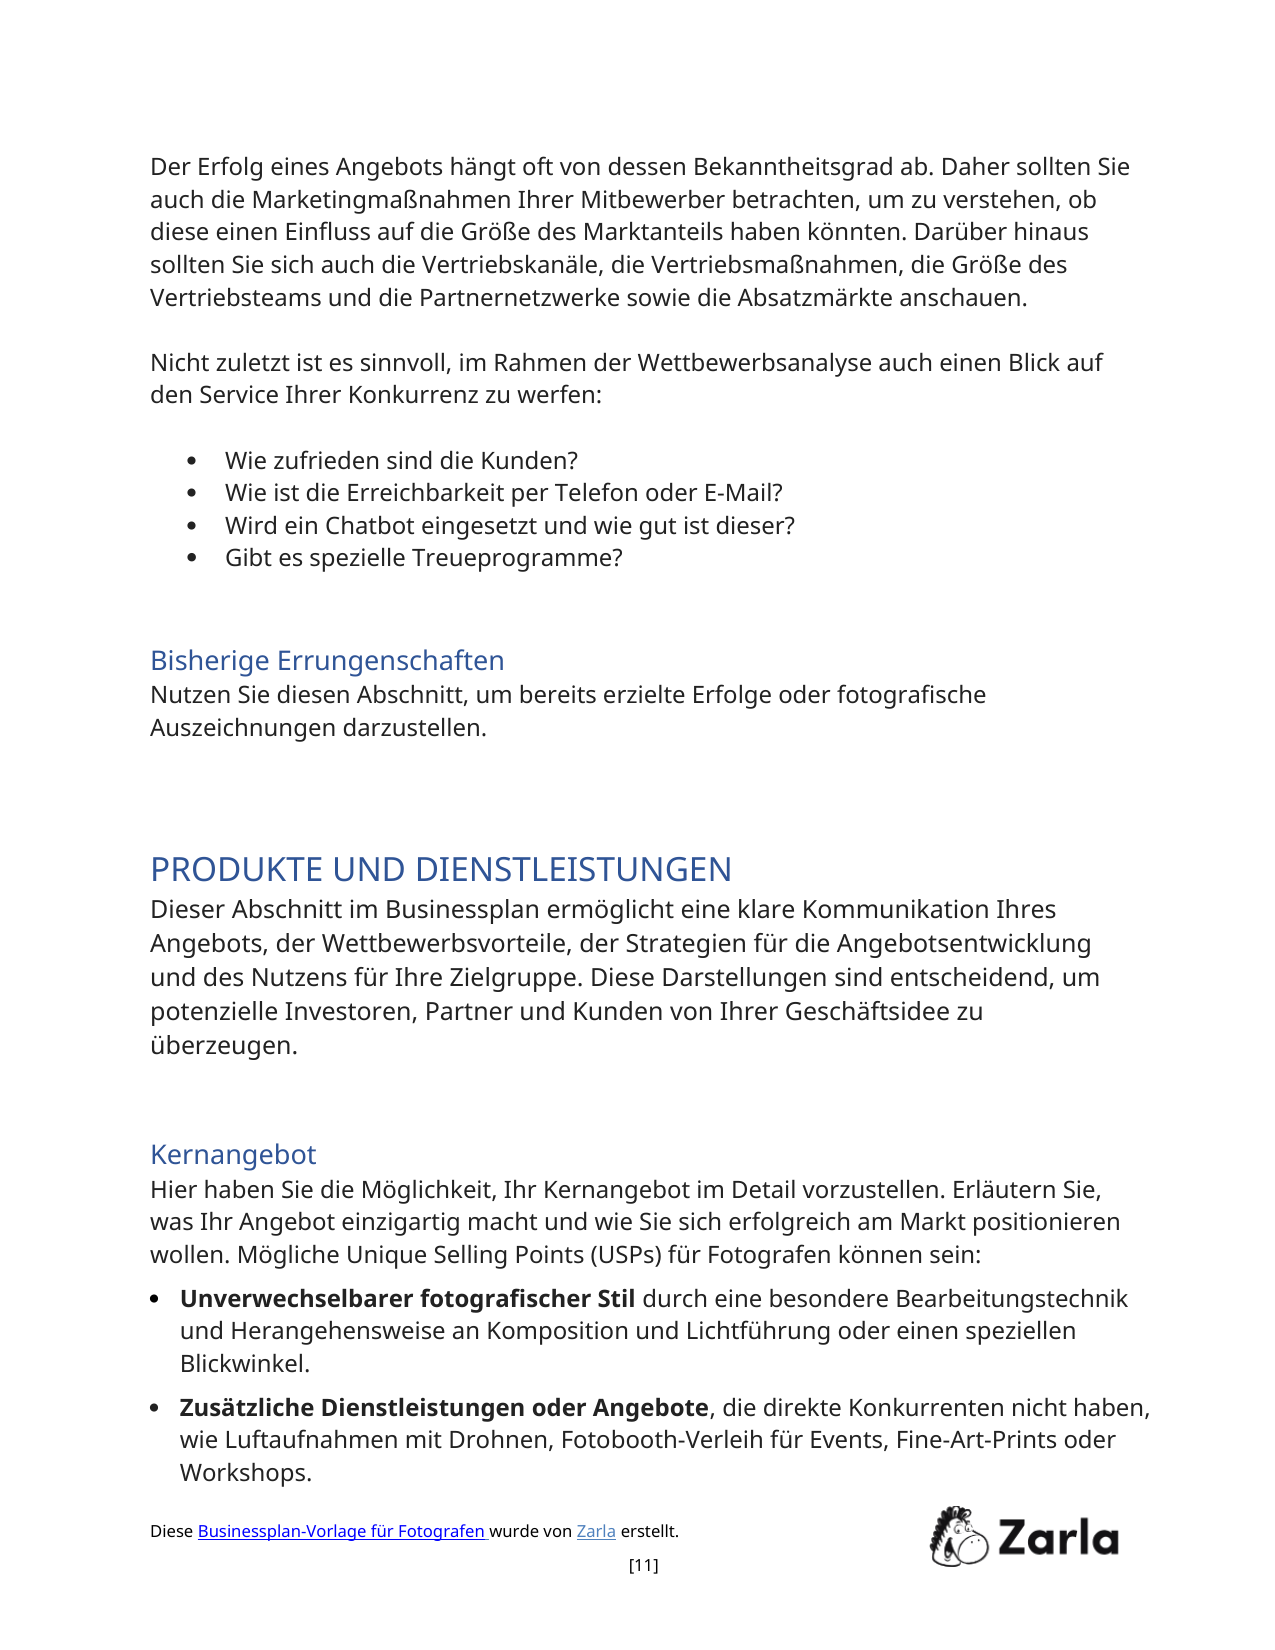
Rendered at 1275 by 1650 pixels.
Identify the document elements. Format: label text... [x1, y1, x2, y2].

subtitle Kernangebot [150, 1103, 1137, 1172]
subtitle PRODUKTE UND DIENSTLEISTUNGEN [150, 846, 1137, 892]
subtitle Bisherige Errungenschaften [150, 641, 1137, 678]
list Wie ist die Erreichbarkeit per Telefon oder E-Mail? [187, 476, 1137, 509]
text Hier haben Sie die Möglichkeit, Ihr Kernangebot im Detail vorzustellen. Erläutern Sie, was Ihr Angebot einzigartig macht und wie Sie sich erfolgreich am Markt positionieren wollen. Mögliche Unique Selling Points (USPs) für Fotografen können sein: [150, 1172, 1137, 1270]
list Gibt es spezielle Treueprogramme? [187, 541, 1137, 604]
picture [922, 1506, 1125, 1567]
text Nicht zuletzt ist es sinnvoll, im Rahmen der Wettbewerbsanalyse auch einen Blick auf den Service Ihrer Konkurrenz zu werfen: [150, 346, 1137, 411]
text Dieser Abschnitt im Businessplan ermöglicht eine klare Kommunikation Ihres Angebots, der Wettbewerbsvorteile, der Strategien für die Angebotsentwicklung und des Nutzens für Ihre Zielgruppe. Diese Darstellungen sind entscheidend, um potenzielle Investoren, Partner und Kunden von Ihrer Geschäftsidee zu überzeugen. [150, 892, 1137, 1062]
list Zusätzliche Dienstleistungen oder Angebote, die direkte Konkurrenten nicht haben, wie Luftaufnahmen mit Drohnen, Fotobooth-Verleih für Events, Fine-Art-Prints oder Workshops. [150, 1391, 1169, 1488]
list Wie zufrieden sind die Kunden? [187, 443, 1137, 476]
list Unverwechselbarer fotografischer Stil durch eine besondere Bearbeitungstechnik und Herangehensweise an Komposition und Lichtführung oder einen speziellen Blickwinkel. [150, 1282, 1154, 1379]
text Nutzen Sie diesen Abschnitt, um bereits erzielte Erfolge oder fotografische Auszeichnungen darzustellen. [150, 678, 1137, 743]
list Wird ein Chatbot eingesetzt und wie gut ist dieser? [187, 509, 1137, 541]
text Der Erfolg eines Angebots hängt oft von dessen Bekanntheitsgrad ab. Daher sollten Sie auch die Marketingmaßnahmen Ihrer Mitbewerber betrachten, um zu verstehen, ob diese einen Einfluss auf die Größe des Marktanteils haben könnten. Darüber hinaus sollten Sie sich auch die Vertriebskanäle, die Vertriebsmaßnahmen, die Größe des Vertriebsteams und die Partnernetzwerke sowie die Absatzmärkte anschauen. [150, 150, 1137, 313]
